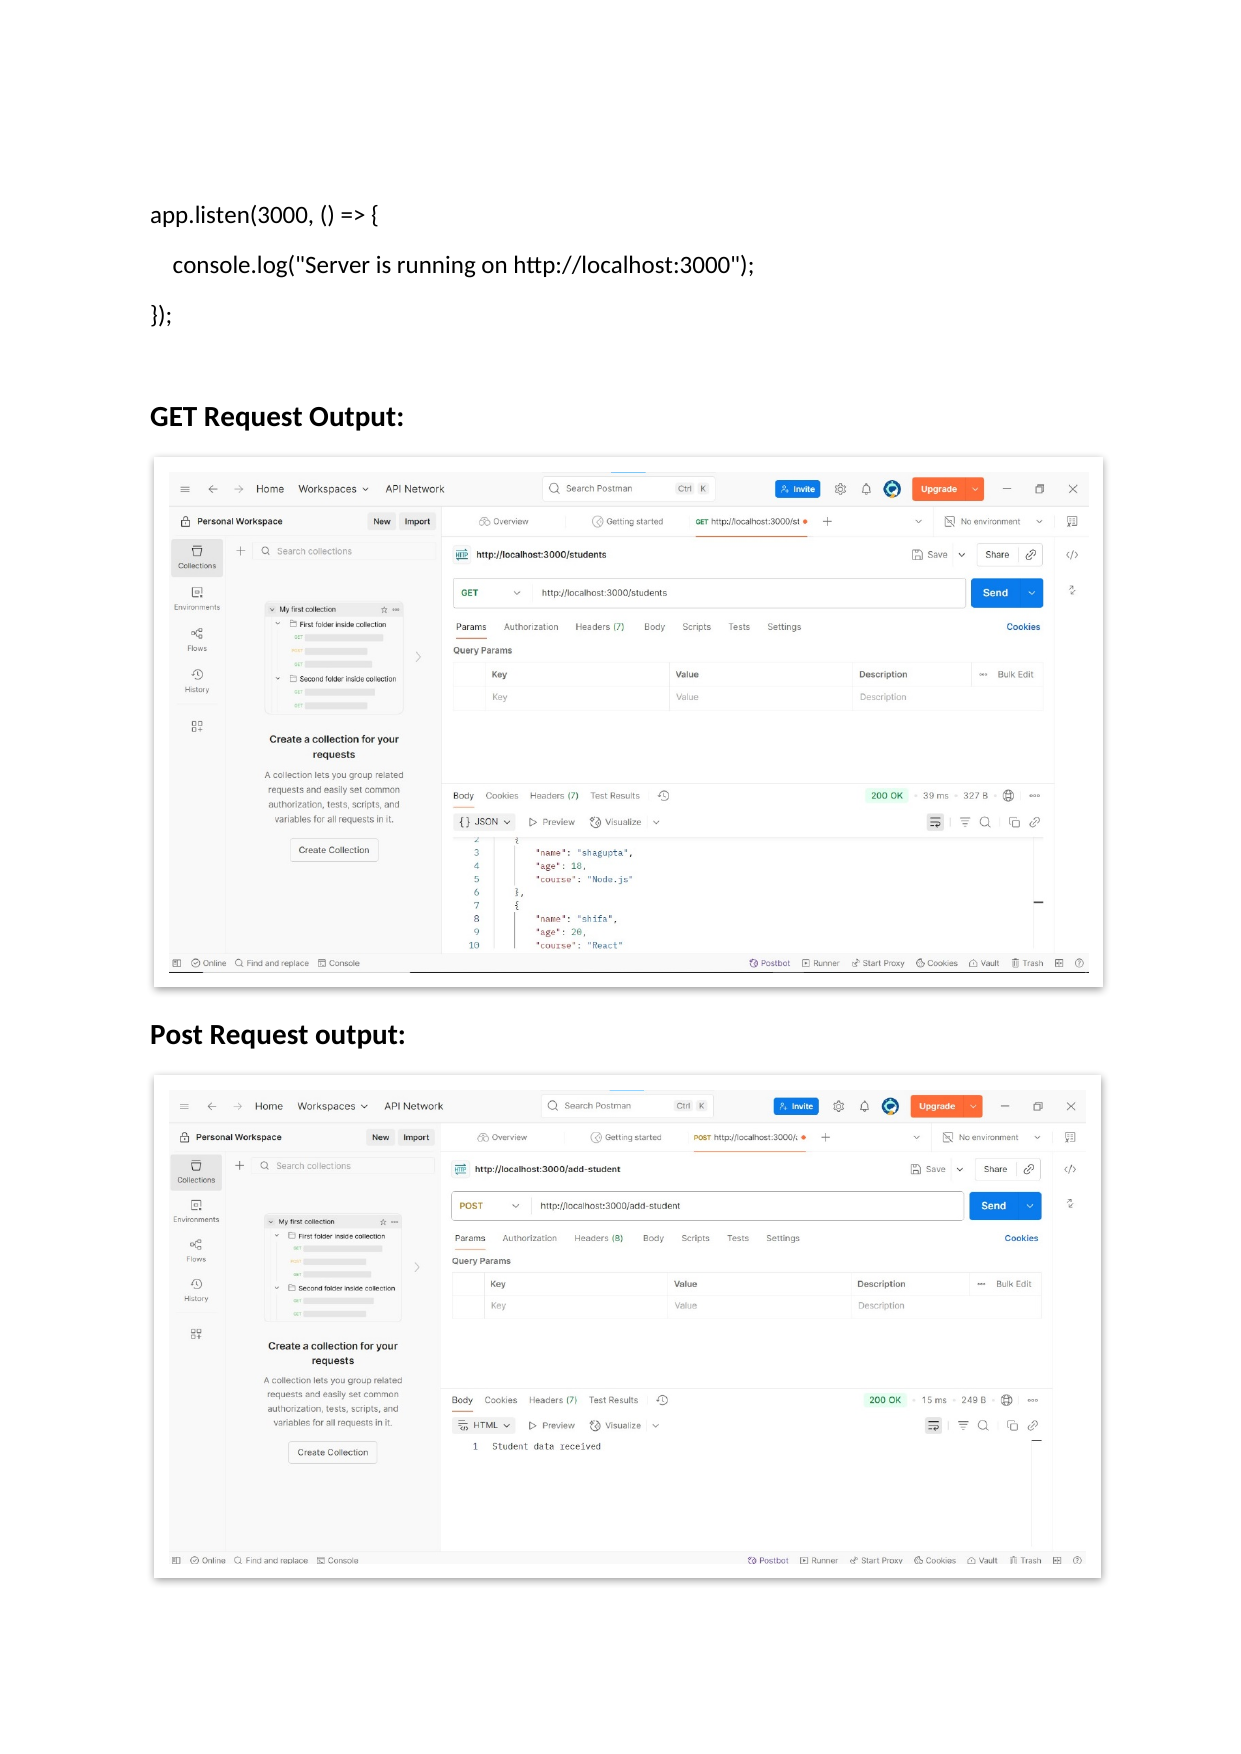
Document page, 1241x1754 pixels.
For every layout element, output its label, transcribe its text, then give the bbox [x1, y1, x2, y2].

text app.listen(3000, () => { [150, 199, 1090, 230]
text GET Request Output: [150, 398, 1090, 433]
text Post Request output: [150, 1016, 1090, 1051]
text console.log("Server is running on http://localhost:3000"); [150, 249, 1090, 280]
text }); [150, 299, 1090, 329]
picture [169, 472, 1089, 973]
picture [169, 1090, 1086, 1564]
